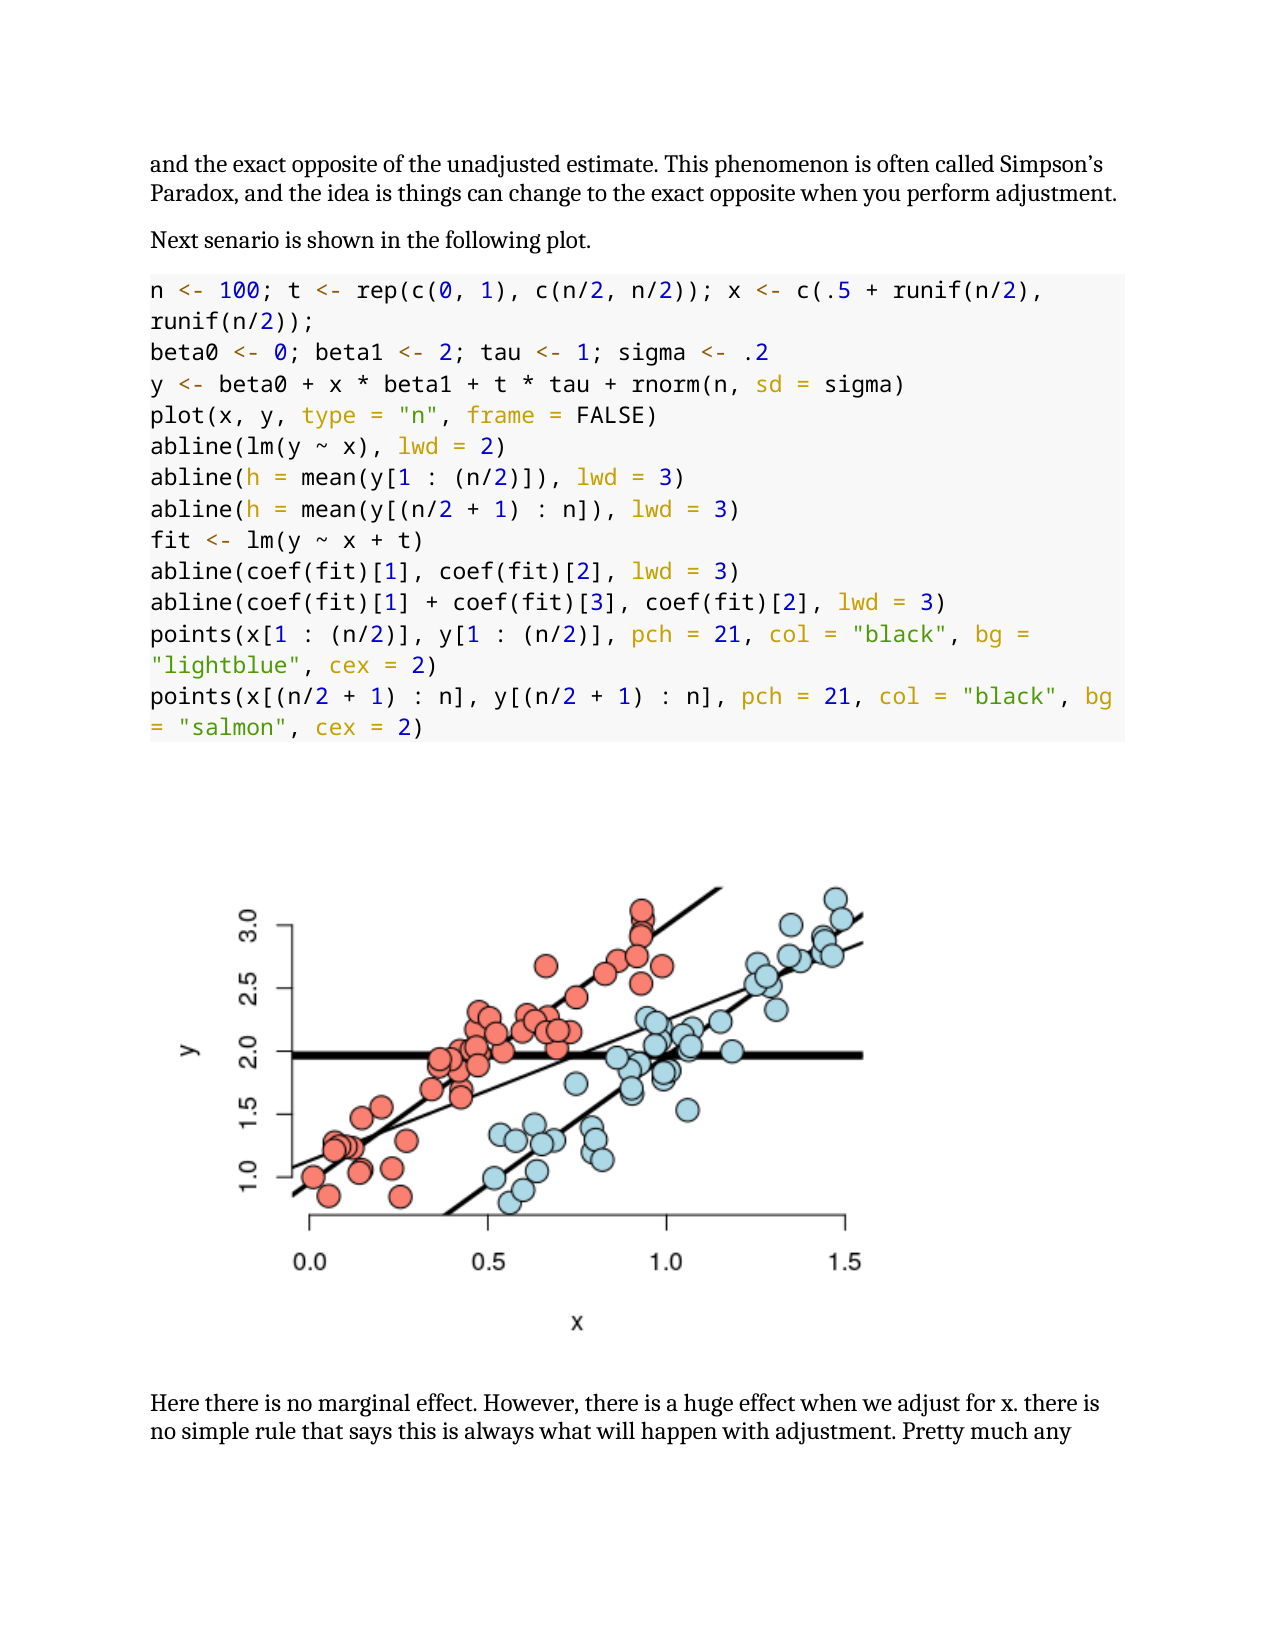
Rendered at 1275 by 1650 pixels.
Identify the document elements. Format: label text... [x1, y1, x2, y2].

text Next senario is shown in the following plot. [150, 226, 1125, 255]
text n <- 100; t <- rep(c(0, 1), c(n/2, n/2)); x <- c(.5 + runif(n/2), runif(n/2)); beta0 <- 0; beta1 <- 2; tau <- 1; sigma <- .2 y <- beta0 + x * beta1 + t * tau + rnorm(n, sd = sigma) plot(x, y, type = "n", frame = FALSE) abline(lm(y ~ x), lwd = 2) abline(h = mean(y[1 : (n/2)]), lwd = 3) abline(h = mean(y[(n/2 + 1) : n]), lwd = 3) fit <- lm(y ~ x + t) abline(coef(fit)[1], coef(fit)[2], lwd = 3) abline(coef(fit)[1] + coef(fit)[3], coef(fit)[2], lwd = 3) points(x[1 : (n/2)], y[1 : (n/2)], pch = 21, col = "black", bg = "lightblue", cex = 2) points(x[(n/2 + 1) : n], y[(n/2 + 1) : n], pch = 21, col = "black", bg = "salmon", cex = 2) [150, 274, 1125, 742]
picture [168, 763, 927, 1370]
